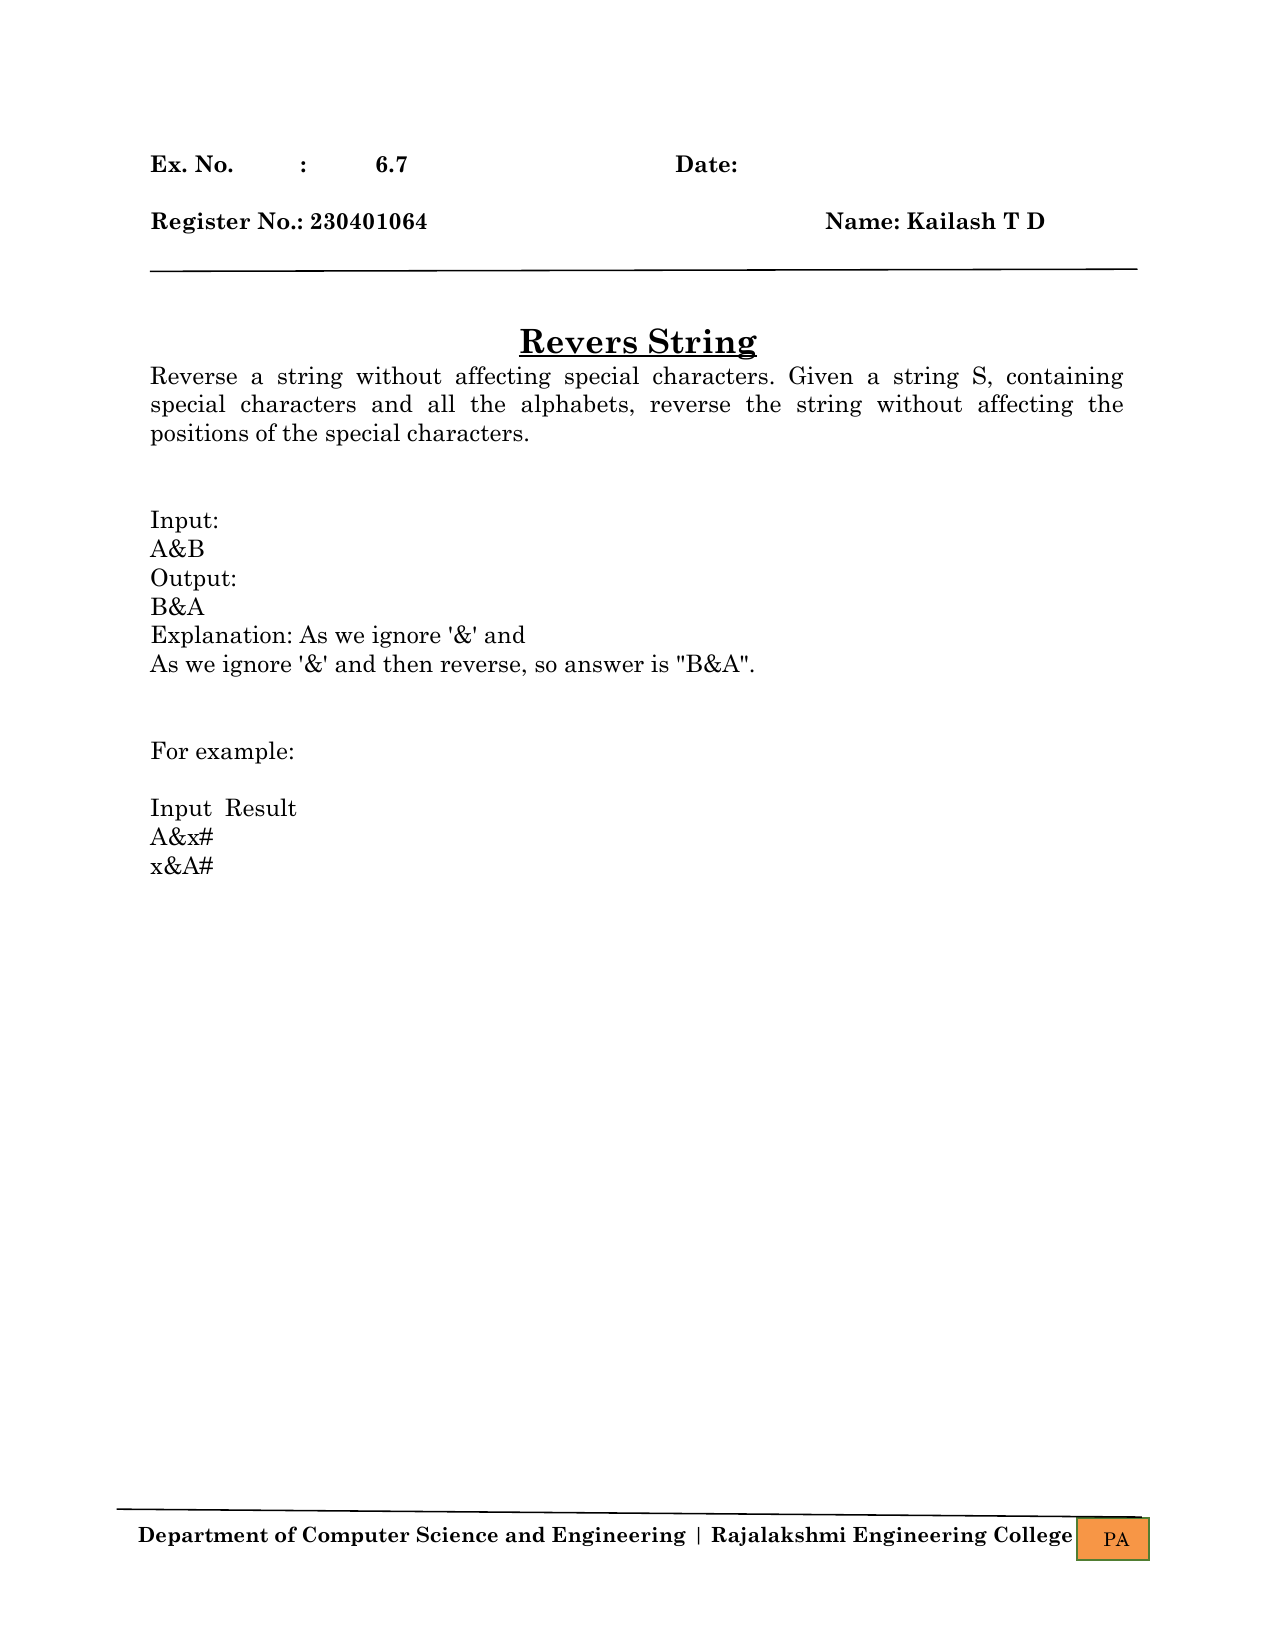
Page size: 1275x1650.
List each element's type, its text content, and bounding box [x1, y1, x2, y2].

text For example: [150, 736, 1125, 764]
text Reverse a string without affecting special characters. Given a string S, containing special characters and all the alphabets, reverse the string without affecting the positions of the special characters. [150, 360, 1125, 447]
text Revers String [150, 320, 1125, 360]
text Input Result [150, 793, 1125, 822]
text A&x# [150, 822, 1125, 851]
text Ex. No. : 6.7 Date: [150, 150, 1125, 178]
text Register No.: 230401064 Name: Kailash T D [150, 207, 1125, 234]
text As we ignore '&' and then reverse, so answer is "B&A". [150, 649, 1125, 678]
text B&A [150, 591, 1125, 620]
text A&B [150, 533, 1125, 562]
text Output: [150, 562, 1125, 591]
text Explanation: As we ignore '&' and [150, 620, 1125, 649]
text Input: [150, 505, 1125, 533]
text x&A# [150, 851, 1125, 880]
